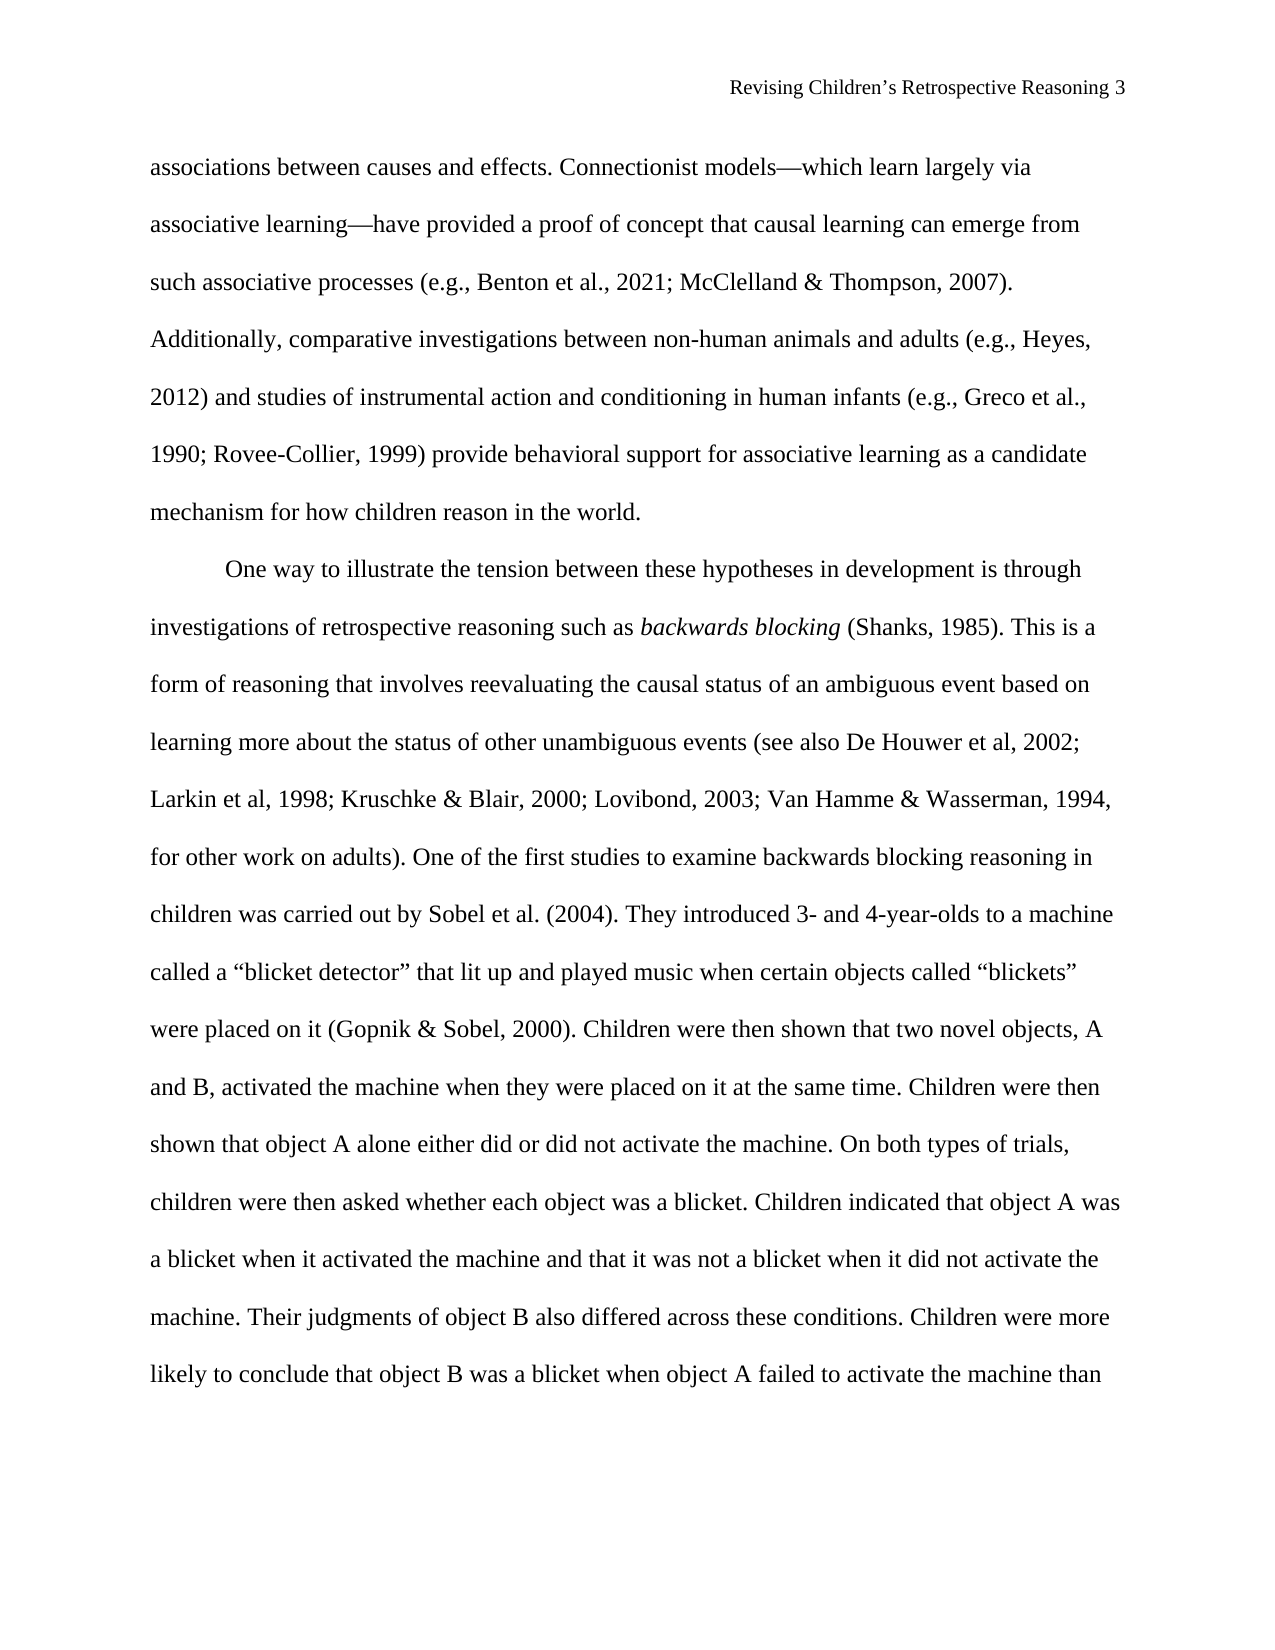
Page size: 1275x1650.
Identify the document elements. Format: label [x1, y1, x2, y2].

text [150, 554, 1125, 1388]
text [150, 152, 1125, 526]
